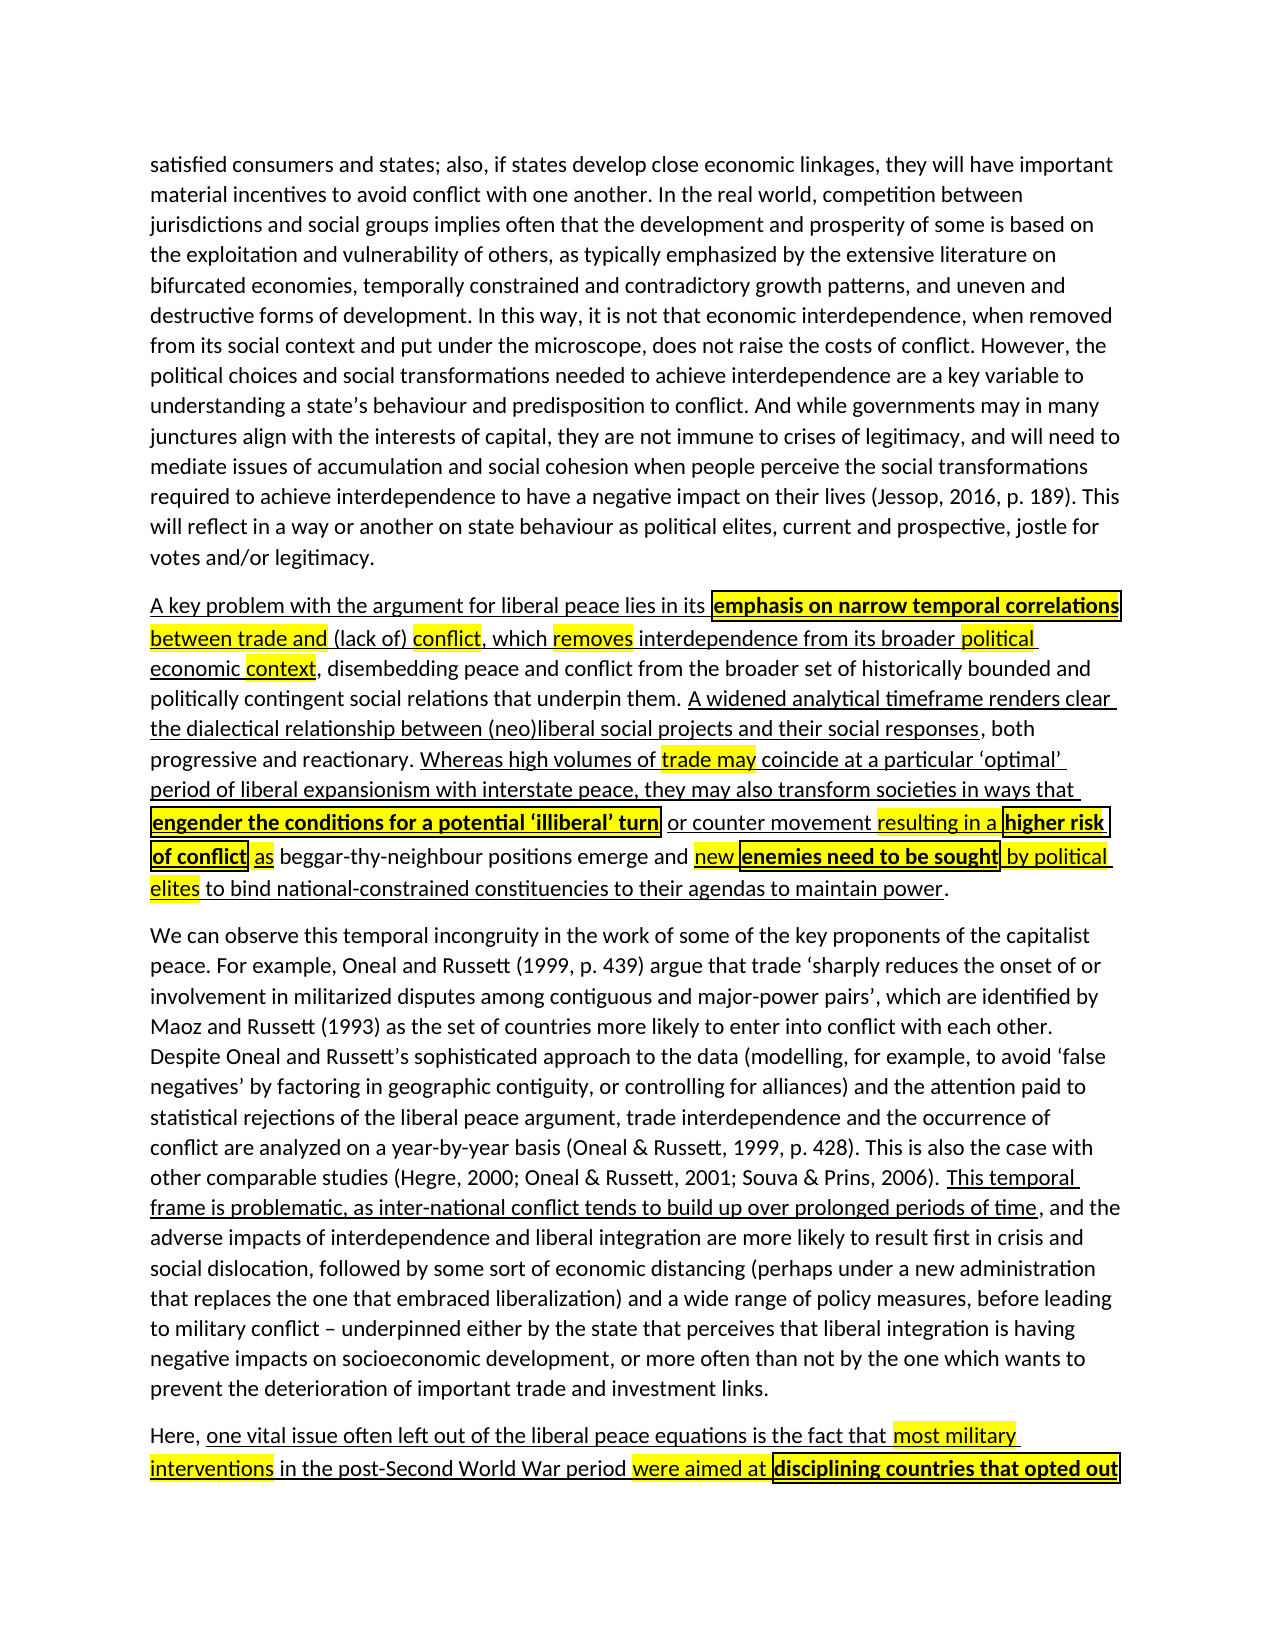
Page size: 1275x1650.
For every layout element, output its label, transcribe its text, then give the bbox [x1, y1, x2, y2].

text A key problem with the argument for liberal peace lies in its emphasis on narrow temporal correlations between trade and (lack of) conflict, which removes interdependence from its broader political economic context, disembedding peace and conflict from the broader set of historically bounded and politically contingent social relations that underpin them. A widened analytical timeframe renders clear the dialectical relationship between (neo)liberal social projects and their social responses, both progressive and reactionary. Whereas high volumes of trade may coincide at a particular ‘optimal’ period of liberal expansionism with interstate peace, they may also transform societies in ways that engender the conditions for a potential ‘illiberal’ turn or counter movement resulting in a higher risk of conflict as beggar-thy-neighbour positions emerge and new enemies need to be sought by political elites to bind national-constrained constituencies to their agendas to maintain power. [150, 589, 1125, 903]
text We can observe this temporal incongruity in the work of some of the key proponents of the capitalist peace. For example, Oneal and Russett (1999, p. 439) argue that trade ‘sharply reduces the onset of or involvement in militarized disputes among contiguous and major-power pairs’, which are identified by Maoz and Russett (1993) as the set of countries more likely to enter into conflict with each other. Despite Oneal and Russett’s sophisticated approach to the data (modelling, for example, to avoid ‘false negatives’ by factoring in geographic contiguity, or controlling for alliances) and the attention paid to statistical rejections of the liberal peace argument, trade interdependence and the occurrence of conflict are analyzed on a year-by-year basis (Oneal & Russett, 1999, p. 428). This is also the case with other comparable studies (Hegre, 2000; Oneal & Russett, 2001; Souva & Prins, 2006). This temporal frame is problematic, as inter-national conflict tends to build up over prolonged periods of time, and the adverse impacts of interdependence and liberal integration are more likely to result first in crisis and social dislocation, followed by some sort of economic distancing (perhaps under a new administration that replaces the one that embraced liberalization) and a wide range of policy measures, before leading to military conflict – underpinned either by the state that perceives that liberal integration is having negative impacts on socioeconomic development, or more often than not by the one which wants to prevent the deterioration of important trade and investment links. [150, 921, 1125, 1403]
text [150, 150, 1125, 571]
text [150, 1421, 1125, 1484]
